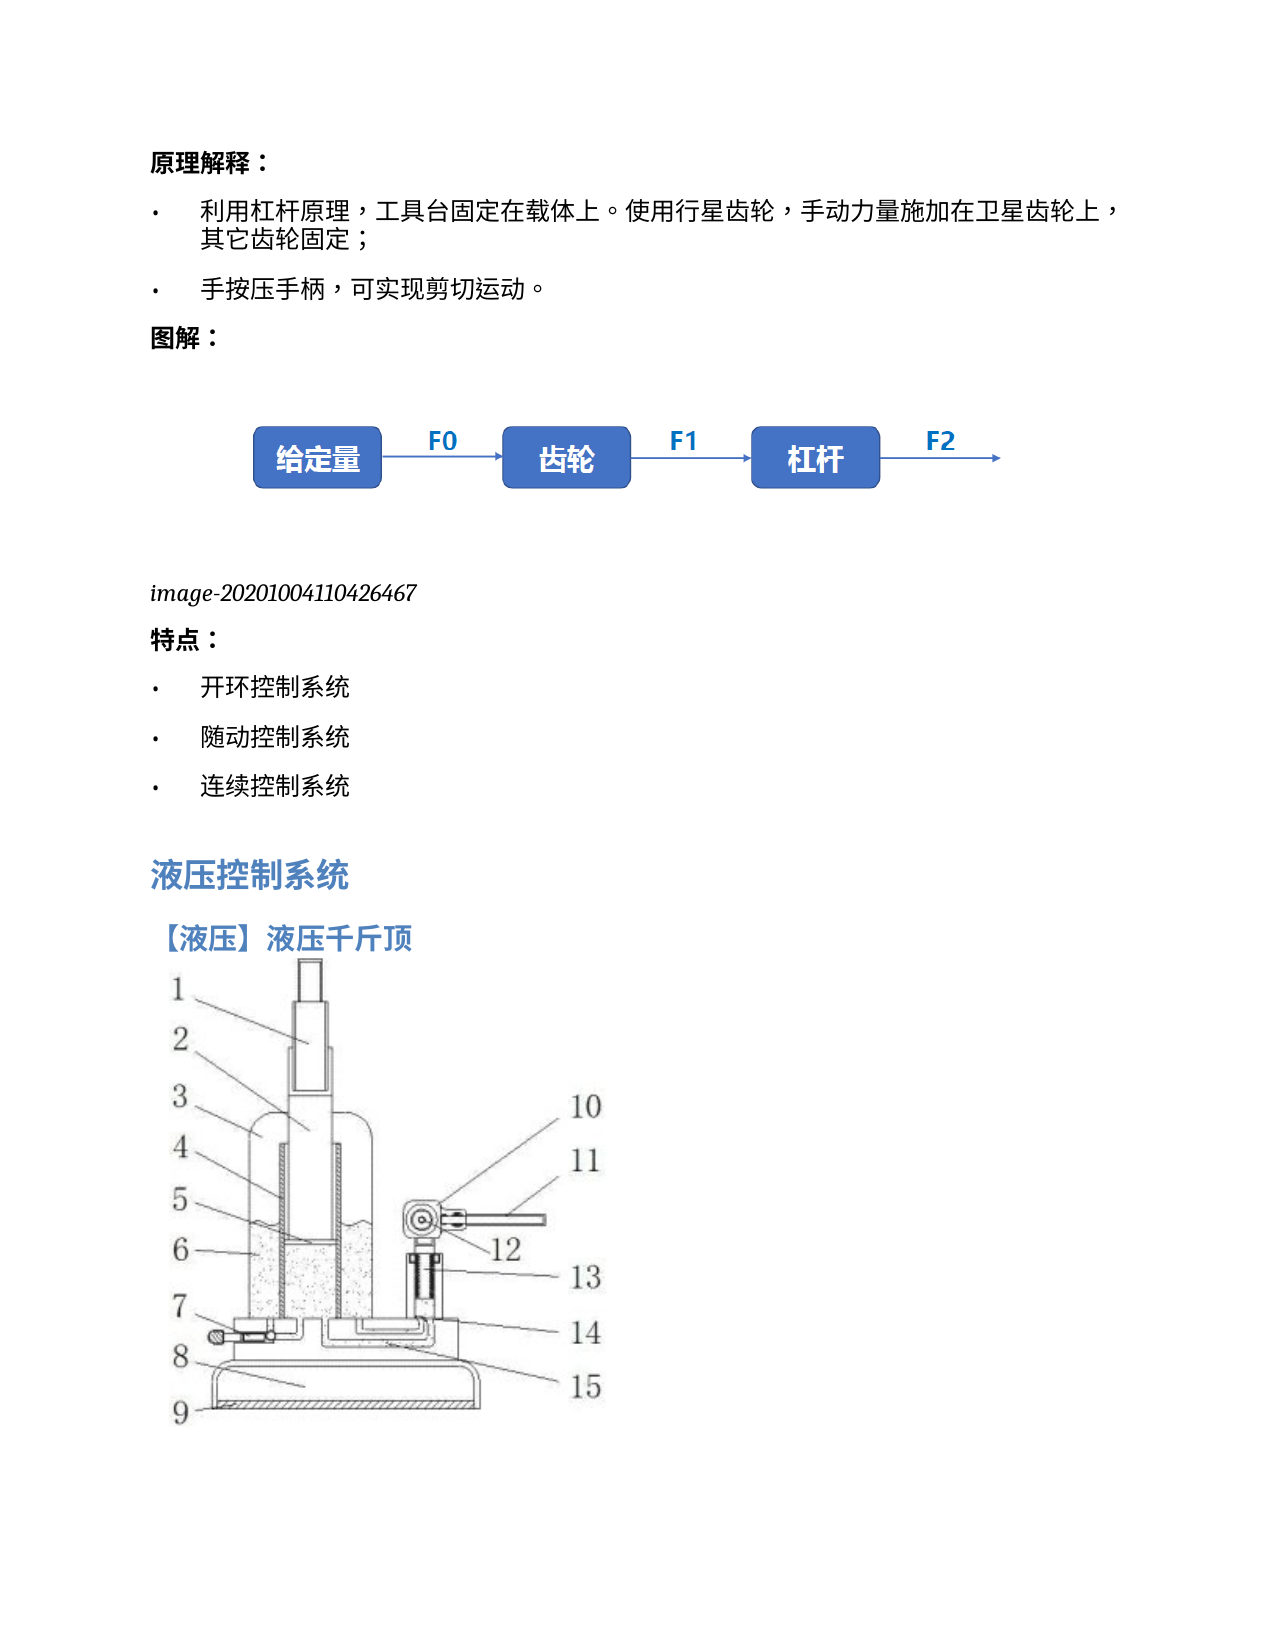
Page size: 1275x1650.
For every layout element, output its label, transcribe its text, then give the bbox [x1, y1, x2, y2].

text image-20201004110426467 [150, 579, 1125, 608]
list 随动控制系统 [150, 724, 1125, 752]
picture [168, 958, 608, 1427]
text 图解： [150, 325, 1125, 354]
list 手按压手柄，可实现剪切运动。 [150, 276, 1125, 304]
subtitle 液压控制系统 [150, 852, 1125, 897]
subtitle 【液压】液压千斤顶 [150, 918, 1125, 958]
list 连续控制系统 [150, 773, 1125, 802]
text 原理解释： [150, 150, 1125, 179]
picture [168, 372, 1044, 559]
text 特点： [150, 627, 1125, 655]
list 开环控制系统 [150, 674, 1125, 703]
list 利用杠杆原理，工具台固定在载体上。使用行星齿轮，手动力量施加在卫星齿轮上，其它齿轮固定； [150, 197, 1125, 255]
